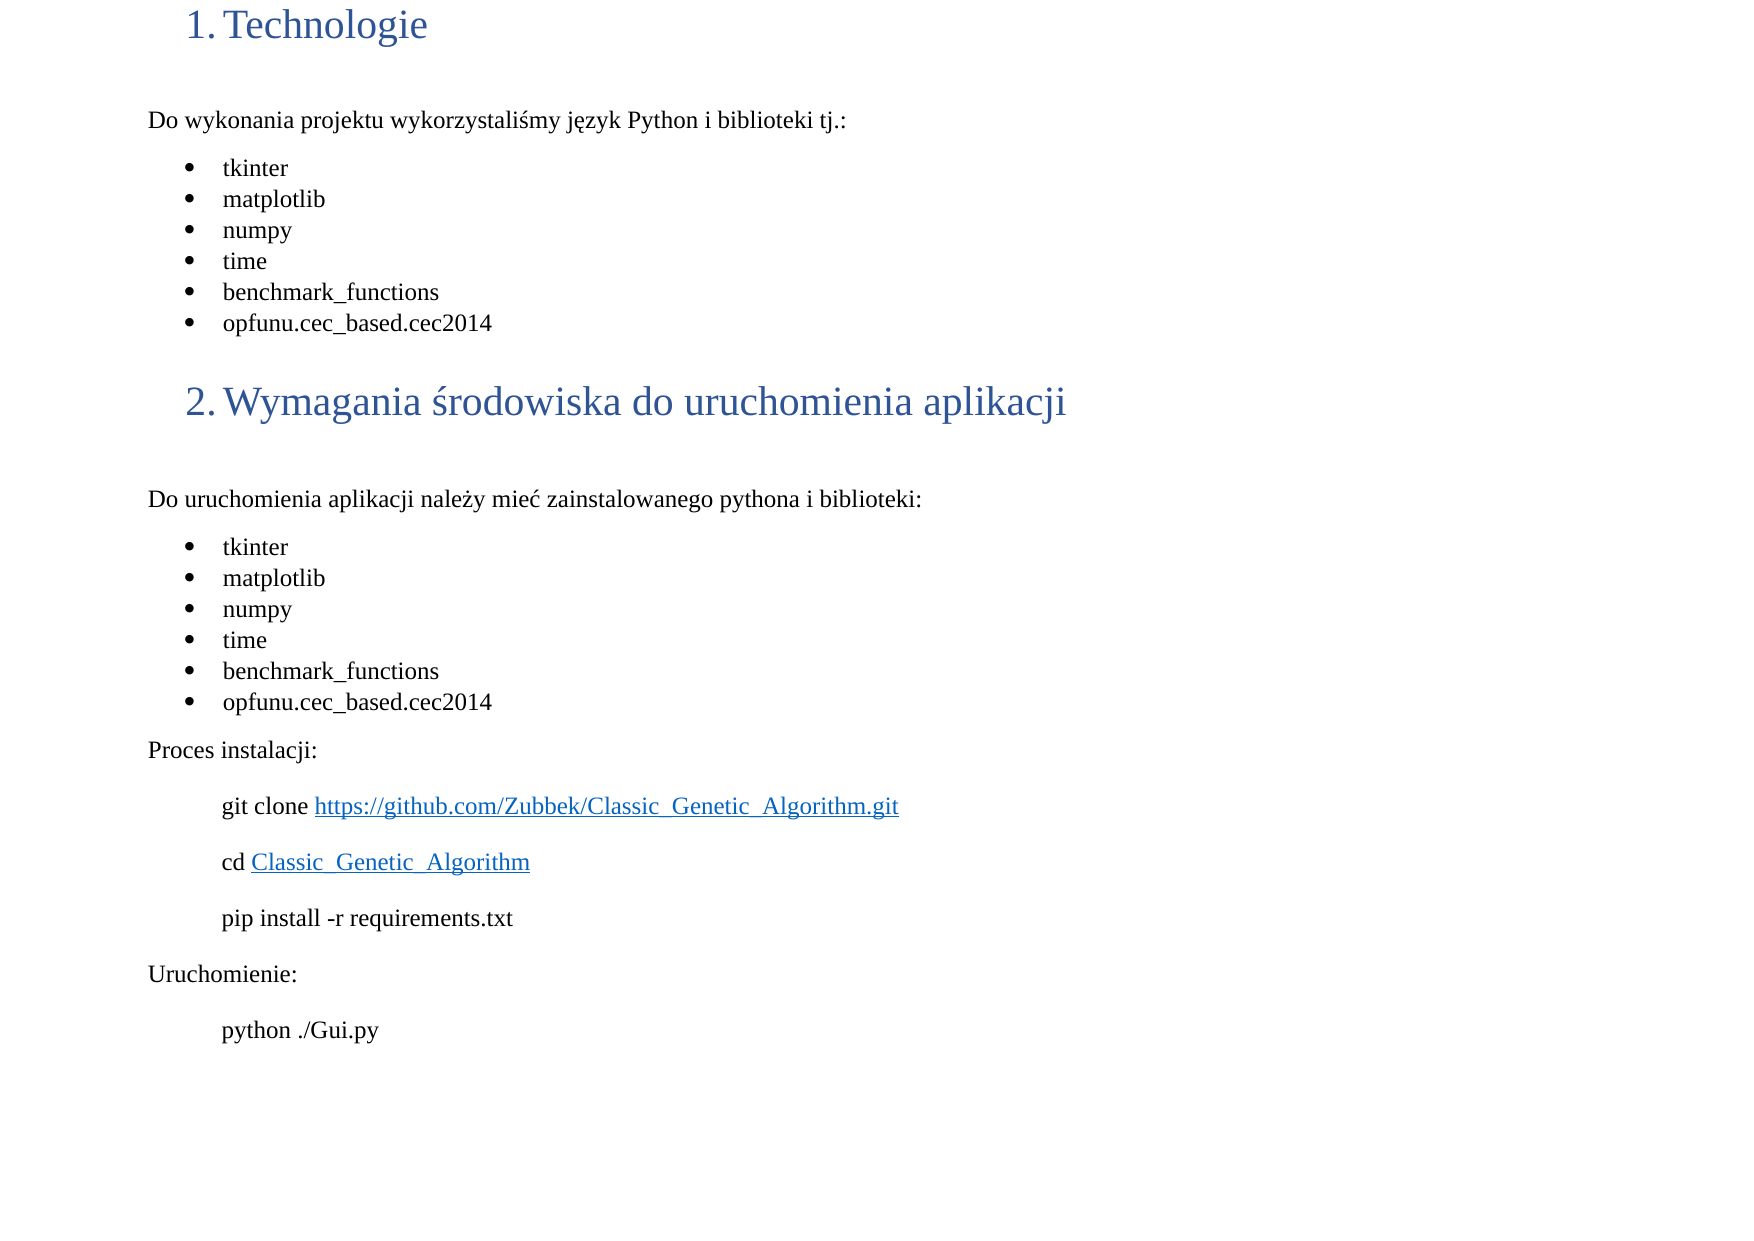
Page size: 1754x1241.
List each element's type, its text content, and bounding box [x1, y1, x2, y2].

subtitle Wymagania środowiska do uruchomienia aplikacji [185, 377, 1660, 424]
list opfunu.cec_based.cec2014 [185, 687, 1660, 716]
list matplotlib [185, 184, 1660, 213]
list time [185, 625, 1660, 654]
list time [185, 246, 1660, 275]
subtitle Technologie [185, 0, 1660, 48]
list numpy [185, 594, 1660, 623]
text python ./Gui.py [148, 1015, 1660, 1044]
text Uruchomienie: [148, 959, 1660, 988]
list benchmark_functions [185, 277, 1660, 306]
text cd Classic_Genetic_Algorithm [221, 847, 1660, 876]
list numpy [185, 215, 1660, 244]
list tkinter [185, 532, 1660, 561]
text pip install -r requirements.txt [221, 903, 1660, 932]
text Do wykonania projektu wykorzystaliśmy język Python i biblioteki tj.: [148, 105, 1660, 134]
list benchmark_functions [185, 656, 1660, 685]
text git clone https://github.com/Zubbek/Classic_Genetic_Algorithm.git [221, 791, 1660, 820]
list opfunu.cec_based.cec2014 [185, 308, 1660, 337]
text Do uruchomienia aplikacji należy mieć zainstalowanego pythona i biblioteki: [148, 484, 1660, 513]
list tkinter [185, 153, 1660, 182]
list matplotlib [185, 563, 1660, 592]
text Proces instalacji: [148, 735, 1660, 764]
